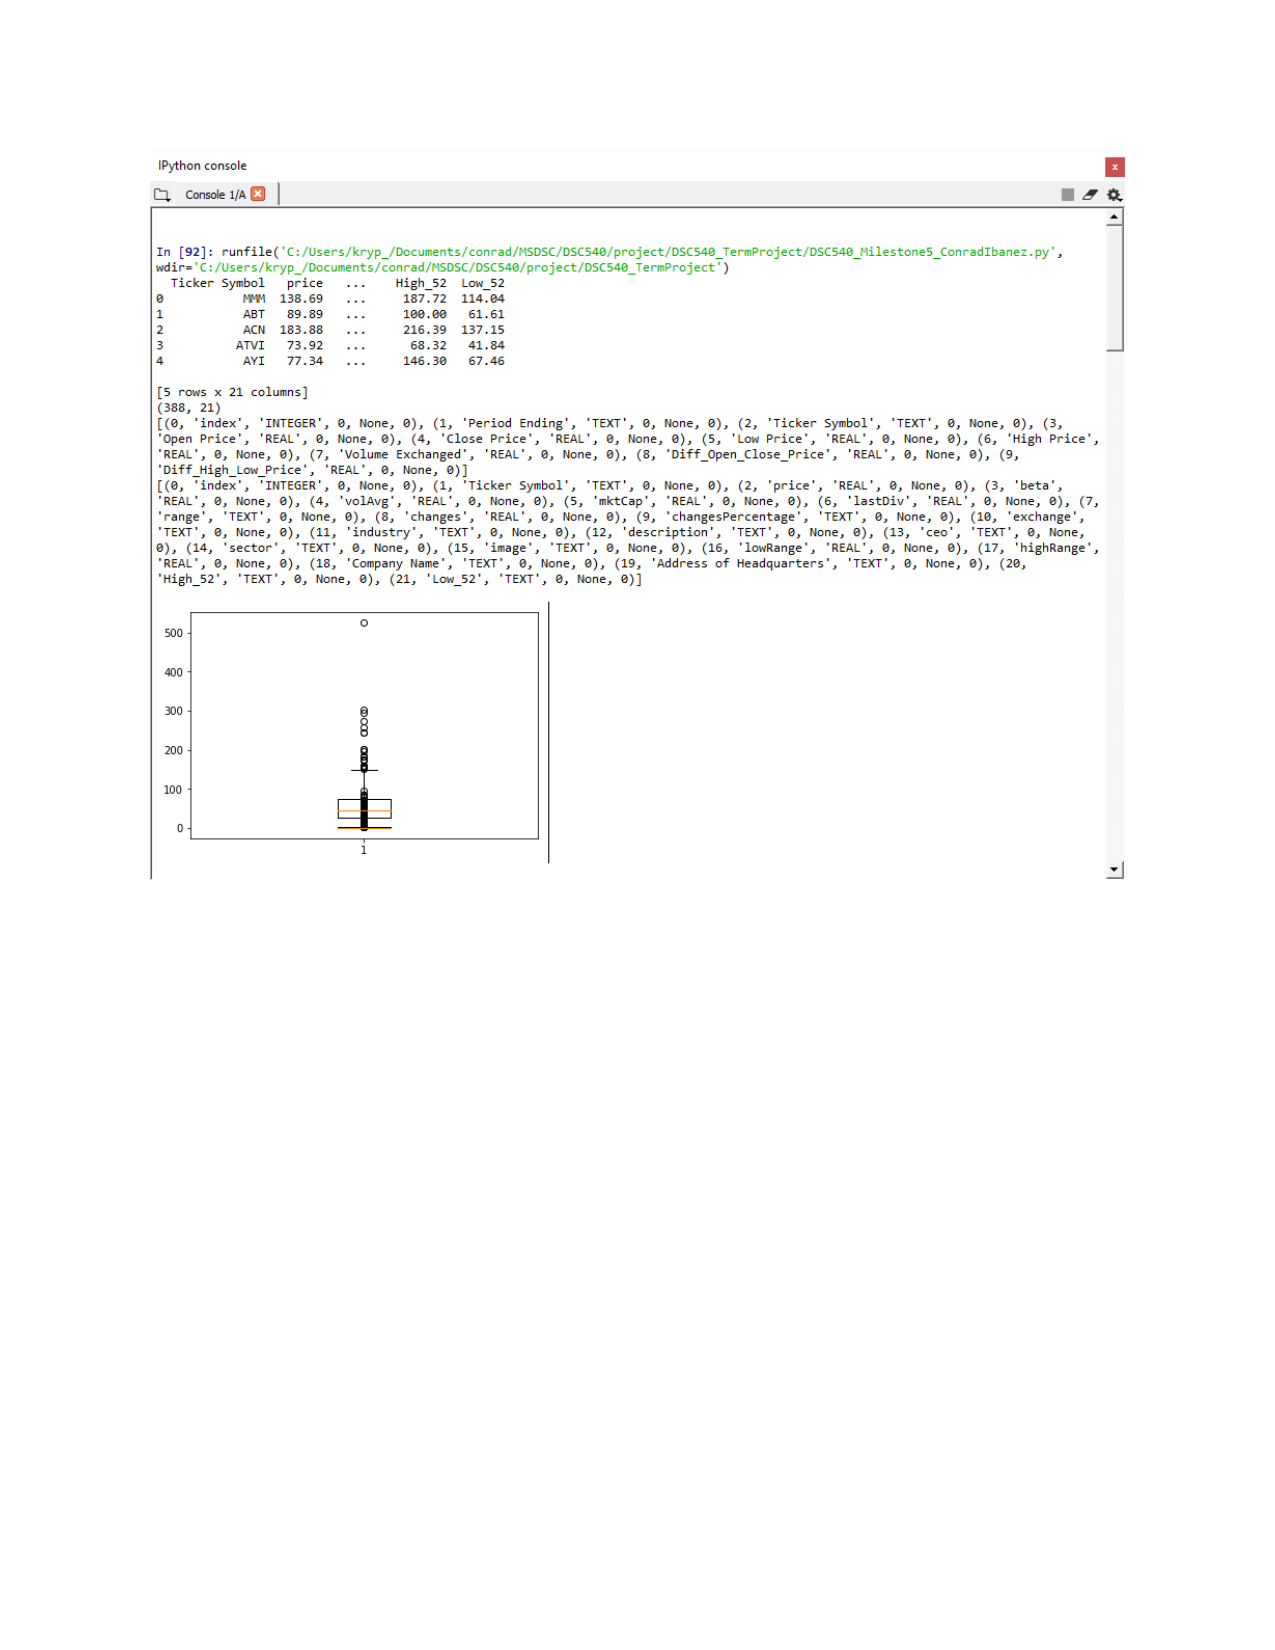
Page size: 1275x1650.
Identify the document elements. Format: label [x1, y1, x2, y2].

picture [150, 150, 1125, 881]
